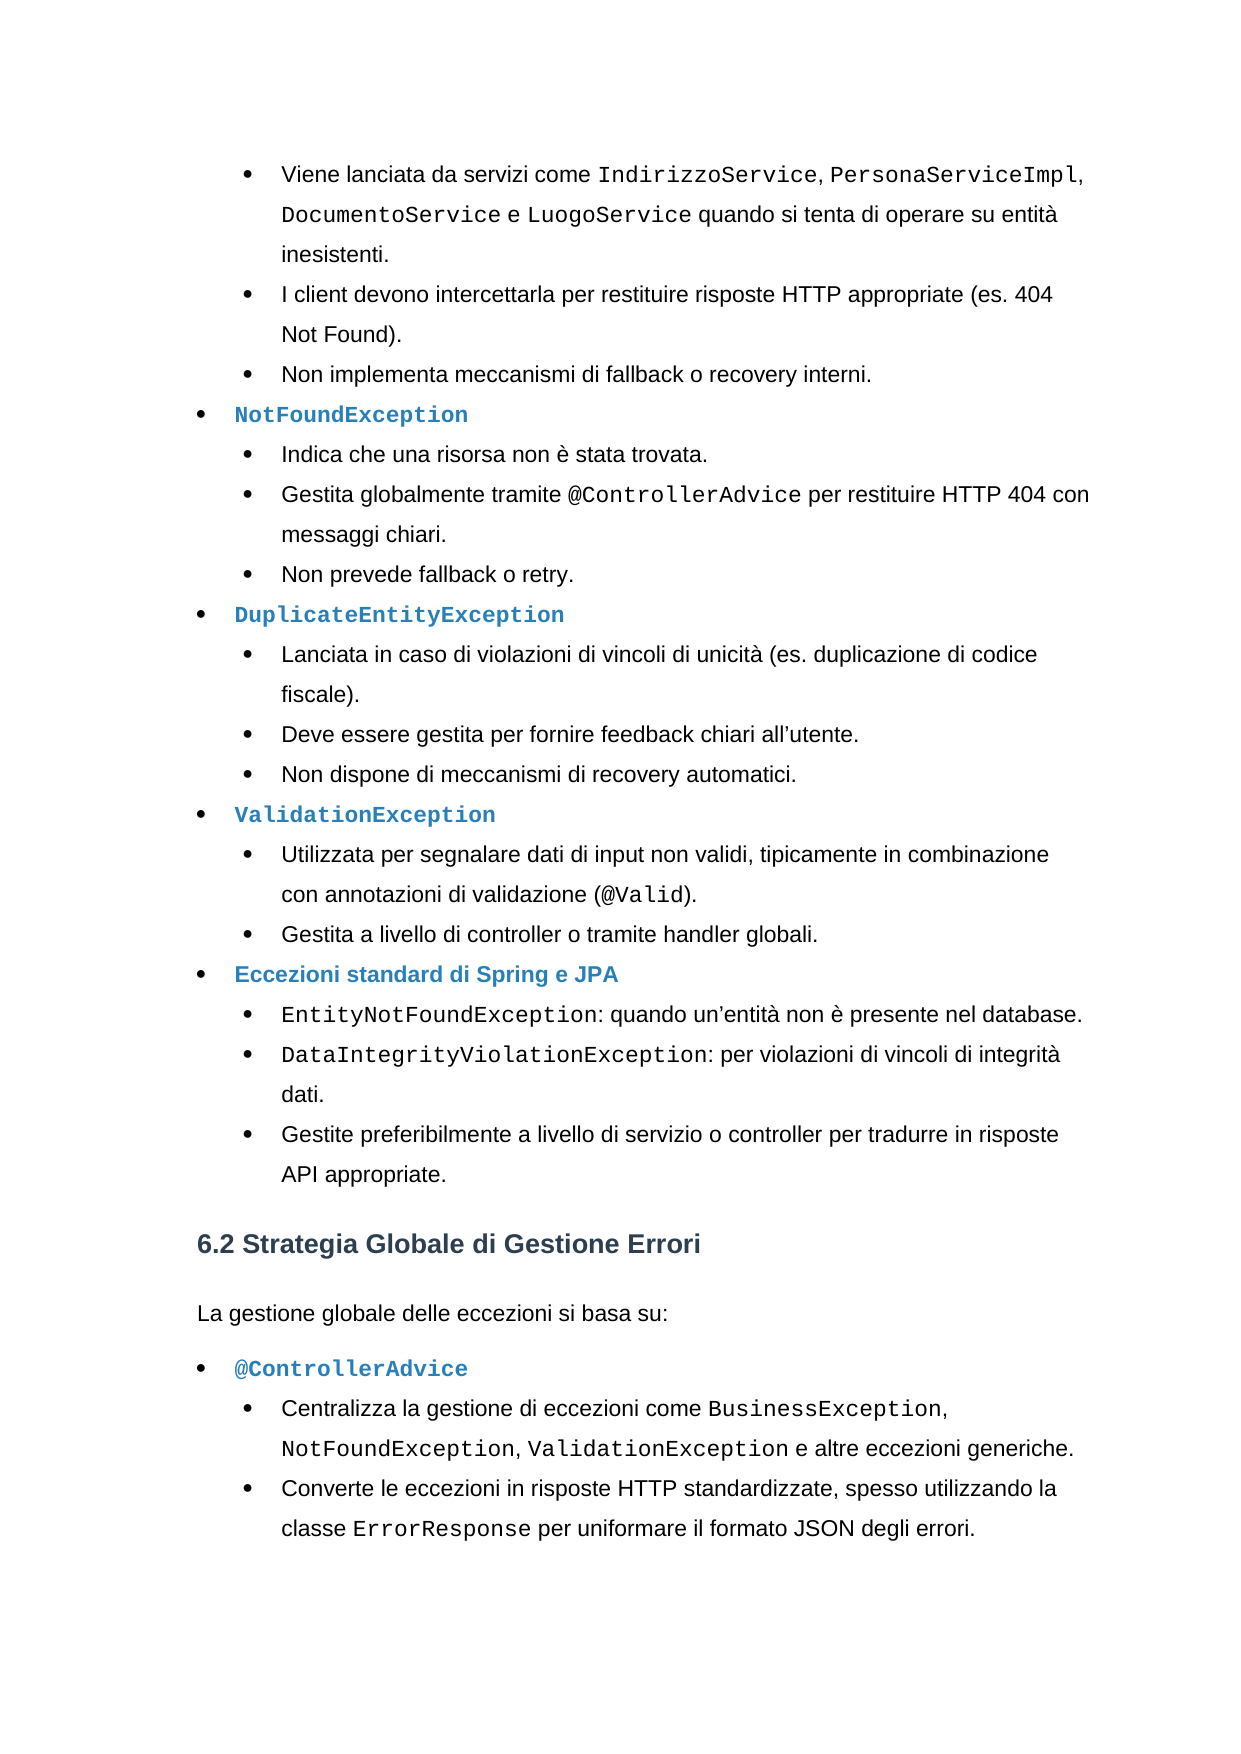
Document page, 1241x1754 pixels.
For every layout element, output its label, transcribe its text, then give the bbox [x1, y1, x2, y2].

list Gestita a livello di controller o tramite handler globali. [244, 910, 1090, 950]
list DataIntegrityViolationException: per violazioni di vincoli di integrità dati. [244, 1030, 1090, 1110]
text La gestione globale delle eccezioni si basa su: [197, 1289, 1090, 1329]
list Eccezioni standard di Spring e JPA [197, 950, 1090, 990]
list Indica che una risorsa non è stata trovata. [244, 430, 1090, 470]
list Deve essere gestita per fornire feedback chiari all’utente. [244, 710, 1090, 750]
list EntityNotFoundException: quando un’entità non è presente nel database. [244, 990, 1090, 1030]
list Lanciata in caso di violazioni di vincoli di unicità (es. duplicazione di codice fiscale). [244, 630, 1090, 710]
list DuplicateEntityException [197, 590, 1090, 630]
list Non implementa meccanismi di fallback o recovery interni. [244, 350, 1090, 390]
list Converte le eccezioni in risposte HTTP standardizzate, spesso utilizzando la classe ErrorResponse per uniformare il formato JSON degli errori. [244, 1465, 1090, 1545]
subtitle 6.2 Strategia Globale di Gestione Errori [197, 1221, 1090, 1261]
list Utilizzata per segnalare dati di input non validi, tipicamente in combinazione con annotazioni di validazione (@Valid). [244, 830, 1090, 910]
list Gestite preferibilmente a livello di servizio o controller per tradurre in risposte API appropriate. [244, 1110, 1090, 1190]
list NotFoundException [197, 390, 1090, 430]
list I client devono intercettarla per restituire risposte HTTP appropriate (es. 404 Not Found). [244, 270, 1090, 350]
list Centralizza la gestione di eccezioni come BusinessException, NotFoundException, ValidationException e altre eccezioni generiche. [244, 1385, 1090, 1465]
list Viene lanciata da servizi come IndirizzoService, PersonaServiceImpl, DocumentoService e LuogoService quando si tenta di operare su entità inesistenti. [244, 150, 1090, 270]
list @ControllerAdvice [197, 1345, 1090, 1385]
list Non prevede fallback o retry. [244, 550, 1090, 590]
list Non dispone di meccanismi di recovery automatici. [244, 750, 1090, 790]
list Gestita globalmente tramite @ControllerAdvice per restituire HTTP 404 con messaggi chiari. [244, 470, 1090, 550]
list ValidationException [197, 790, 1090, 830]
